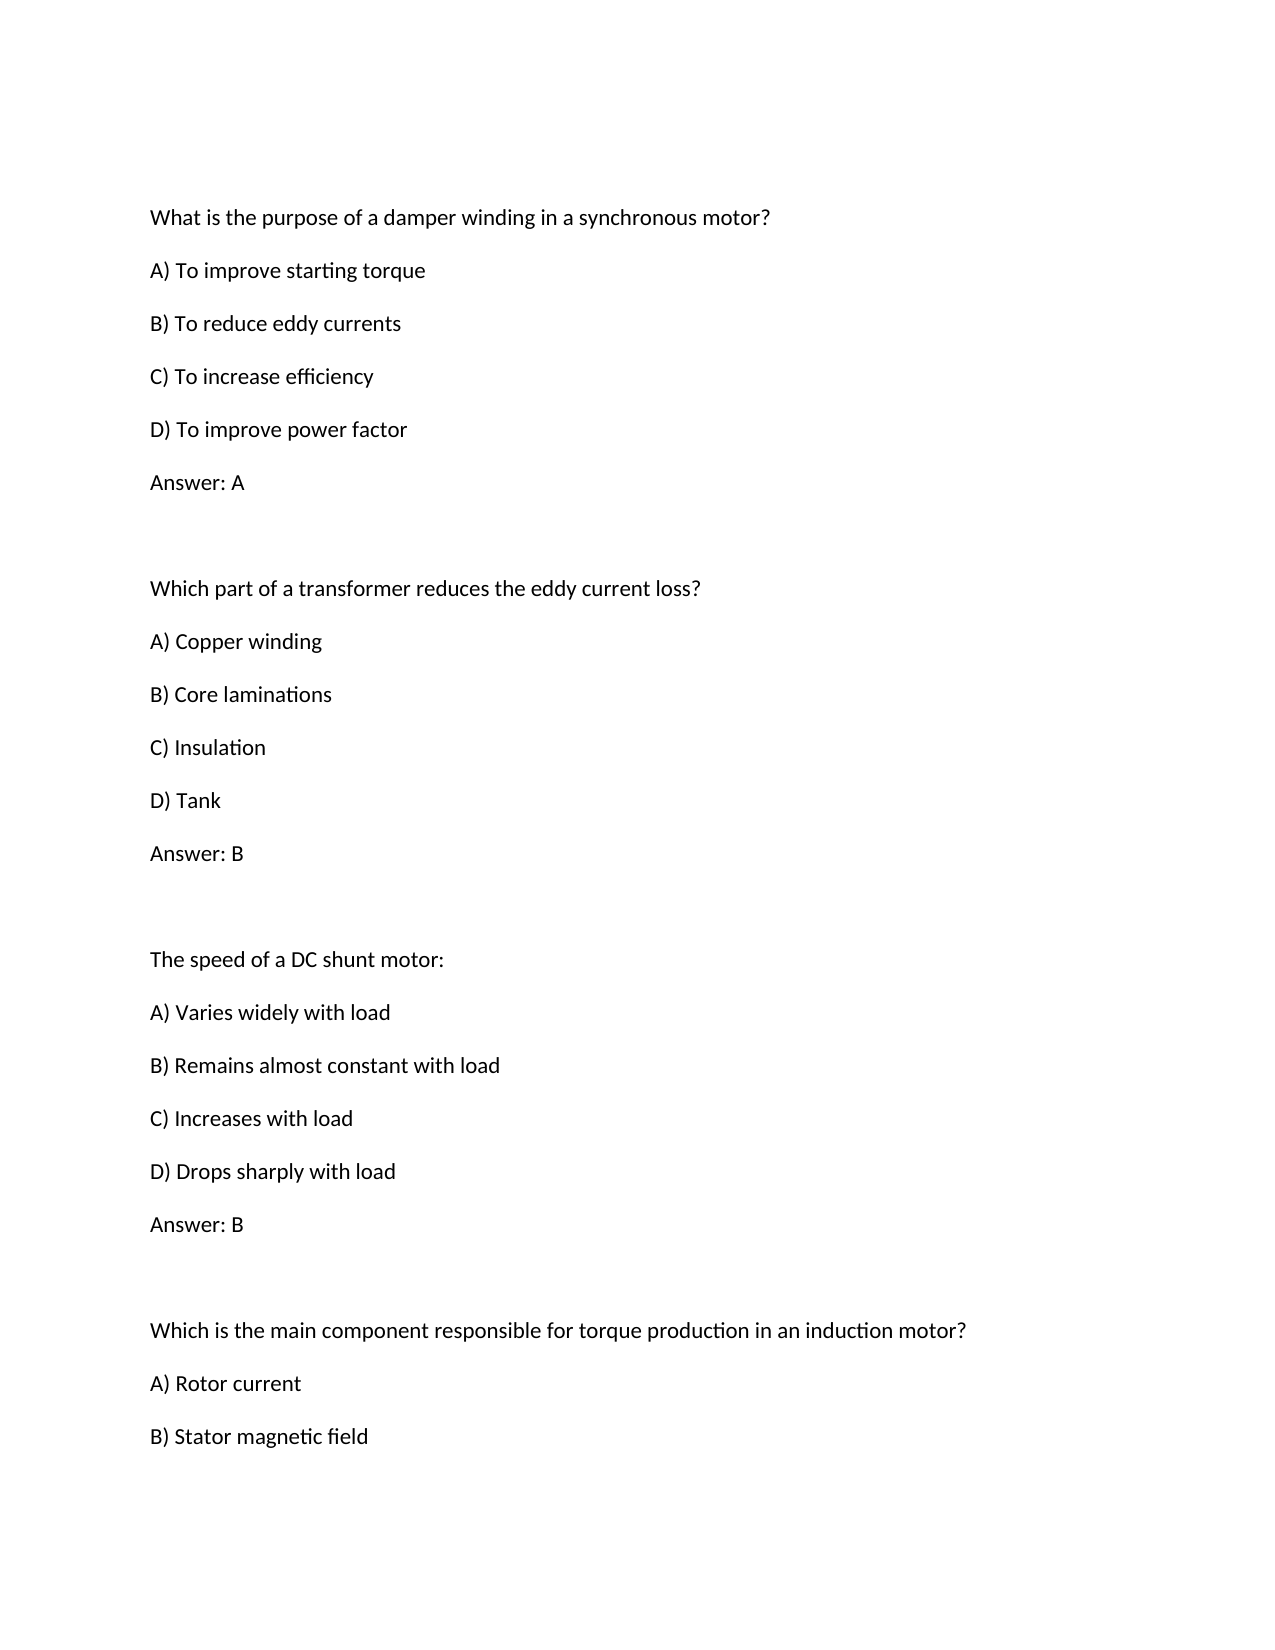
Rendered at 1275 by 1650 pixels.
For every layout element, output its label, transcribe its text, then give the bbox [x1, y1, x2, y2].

text What is the purpose of a damper winding in a synchronous motor? [150, 203, 1125, 231]
text B) Stator magnetic field [150, 1422, 1125, 1451]
text A) Rotor current [150, 1369, 1125, 1397]
text B) Remains almost constant with load [150, 1051, 1125, 1079]
text C) Insulation [150, 733, 1125, 761]
text Answer: A [150, 468, 1125, 496]
text Answer: B [150, 839, 1125, 867]
text D) Tank [150, 786, 1125, 814]
text A) To improve starting torque [150, 256, 1125, 284]
text Which part of a transformer reduces the eddy current loss? [150, 574, 1125, 602]
text A) Varies widely with load [150, 998, 1125, 1026]
text C) To increase efficiency [150, 362, 1125, 390]
text The speed of a DC shunt motor: [150, 945, 1125, 973]
text A) Copper winding [150, 627, 1125, 655]
text D) To improve power factor [150, 415, 1125, 443]
text C) Increases with load [150, 1104, 1125, 1132]
text D) Drops sharply with load [150, 1157, 1125, 1185]
text B) Core laminations [150, 680, 1125, 708]
text Which is the main component responsible for torque production in an induction motor? [150, 1316, 1125, 1344]
text B) To reduce eddy currents [150, 309, 1125, 337]
text Answer: B [150, 1210, 1125, 1238]
